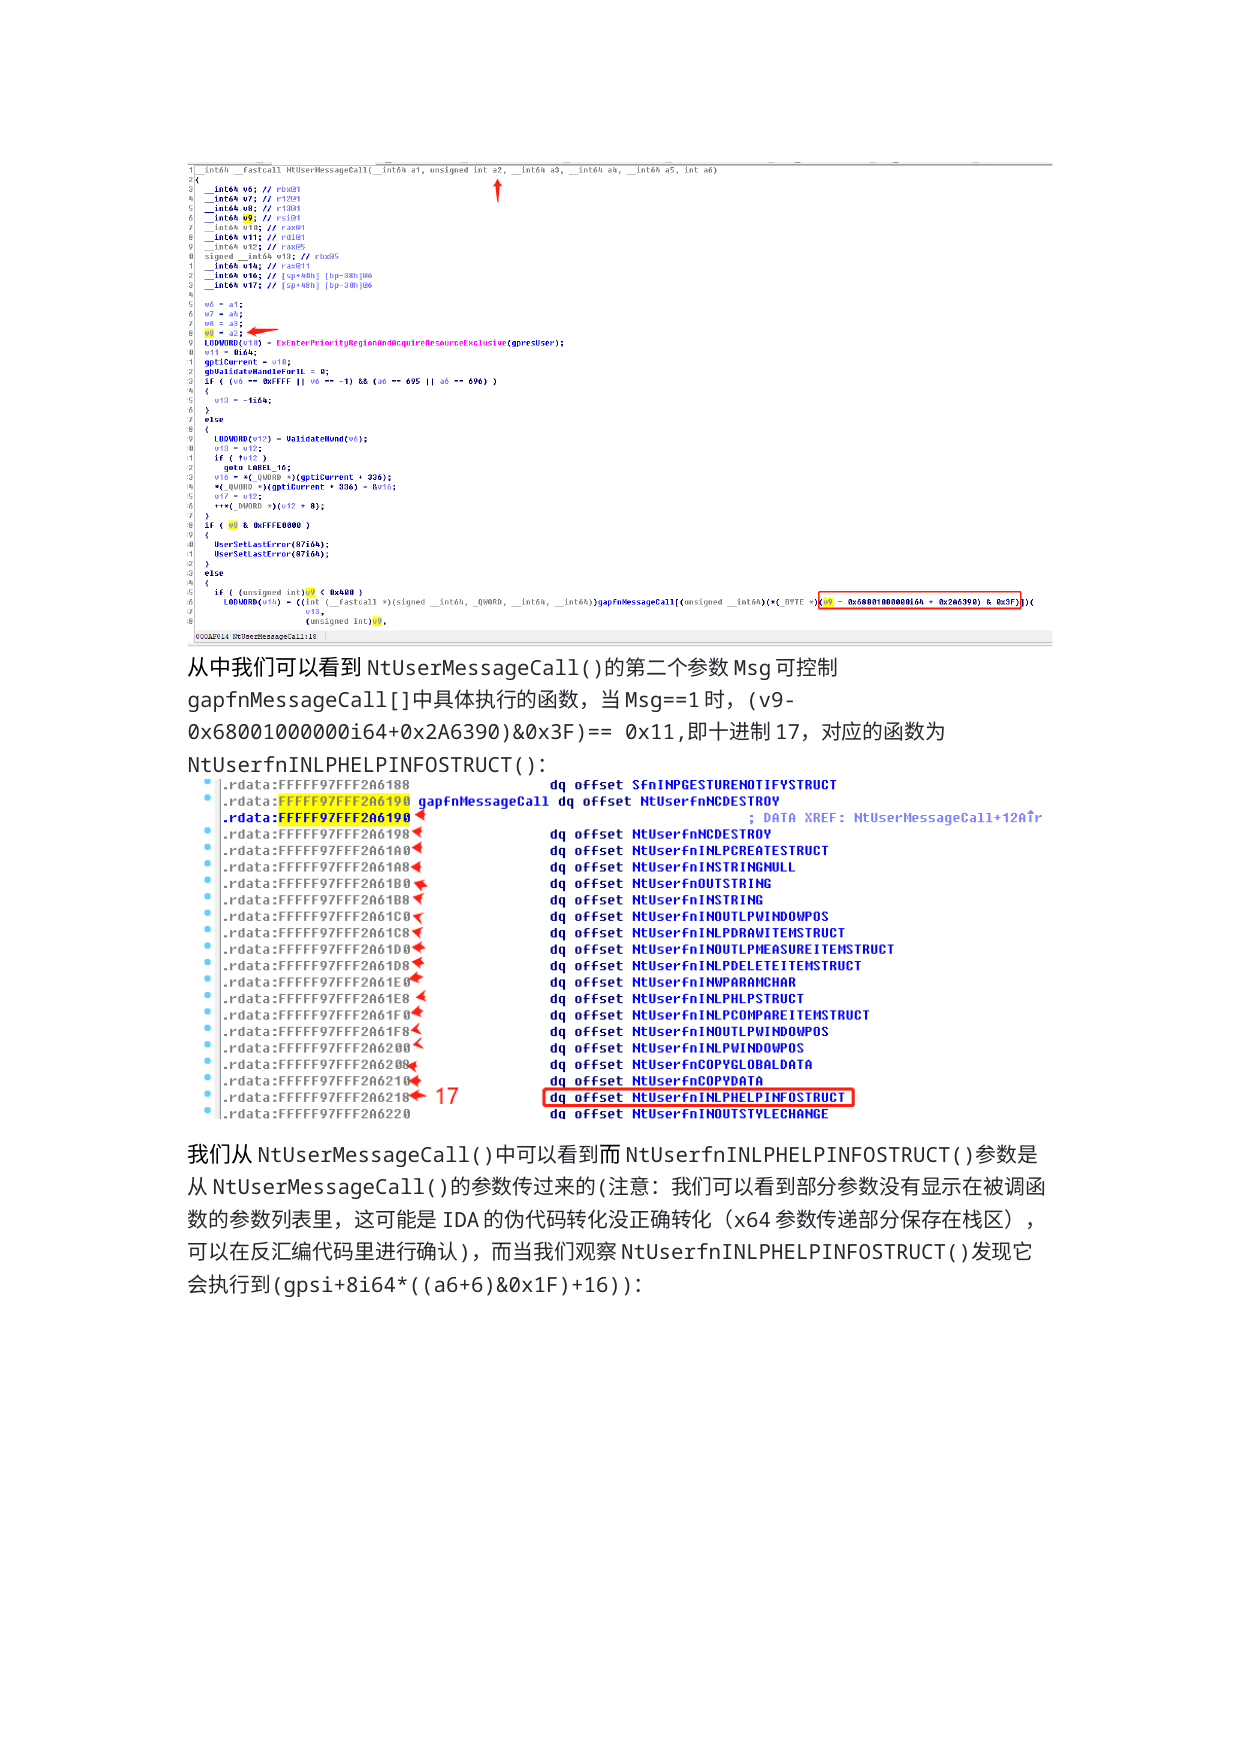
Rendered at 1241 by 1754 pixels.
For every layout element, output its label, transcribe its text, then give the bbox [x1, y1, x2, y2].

picture [187, 162, 1053, 647]
text 我们从NtUserMessageCall()中可以看到而NtUserfnINLPHELPINFOSTRUCT()参数是从NtUserMessageCall()的参数传过来的(注意：我们可以看到部分参数没有显示在被调函数的参数列表里，这可能是IDA的伪代码转化没正确转化（x64参数传递部分保存在栈区），可以在反汇编代码里进行确认)，而当我们观察NtUserfnINLPHELPINFOSTRUCT()发现它会执行到(gpsi+8i64*((a6+6)&0x1F)+16))： [187, 1137, 1053, 1299]
picture [187, 779, 1052, 1119]
text 从中我们可以看到NtUserMessageCall()的第二个参数Msg可控制gapfnMessageCall[]中具体执行的函数，当Msg==1时，(v9-0x68001000000i64+0x2A6390)&0x3F)== 0x11,即十进制17，对应的函数为NtUserfnINLPHELPINFOSTRUCT()： [187, 649, 1053, 779]
